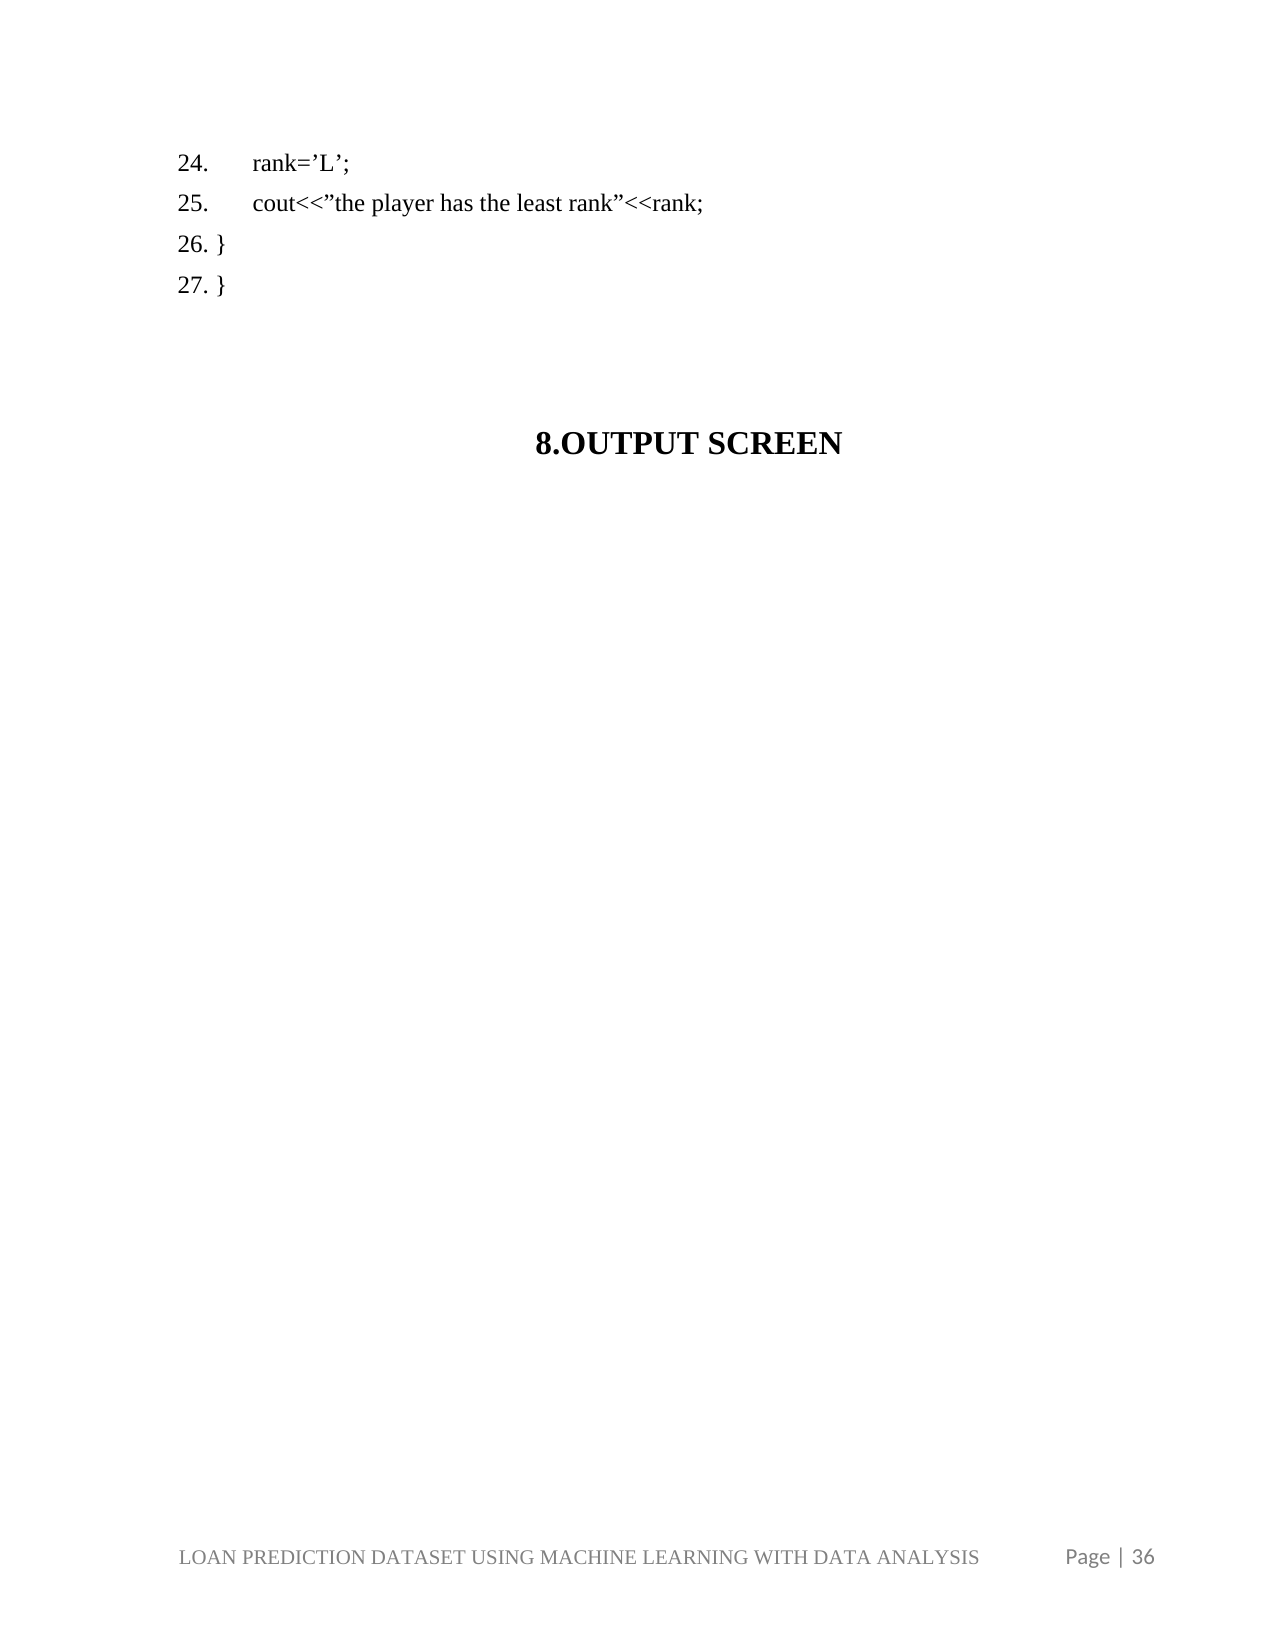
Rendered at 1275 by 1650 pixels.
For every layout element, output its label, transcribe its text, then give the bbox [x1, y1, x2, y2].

text 27. } [177, 270, 1152, 299]
text 26. } [177, 229, 1152, 258]
text 24. rank=’L’; [177, 148, 1152, 176]
text 8.OUTPUT SCREEN [535, 423, 1157, 461]
text 25. cout<<”the player has the least rank”<<rank; [177, 188, 1152, 217]
